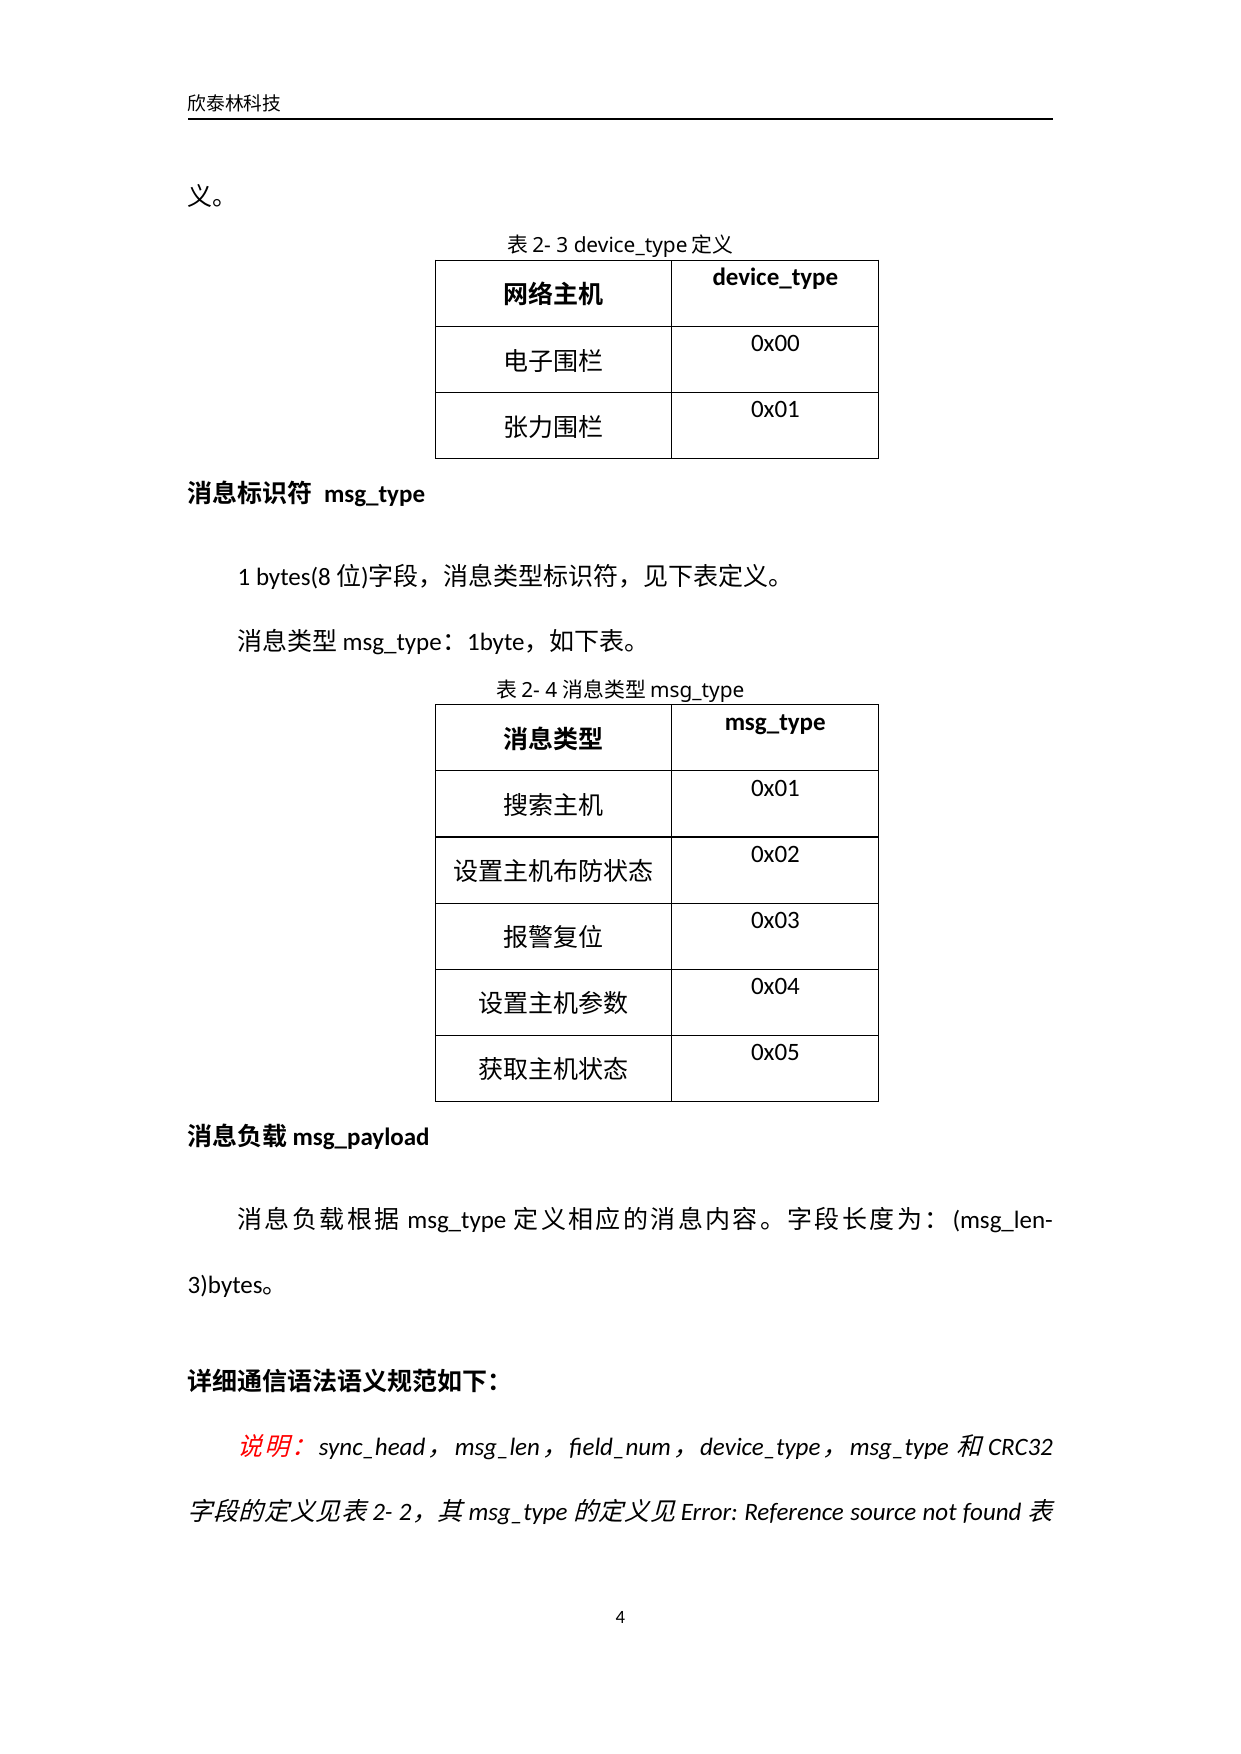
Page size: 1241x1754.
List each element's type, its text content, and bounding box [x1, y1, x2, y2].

table_header msg_type [672, 705, 878, 770]
table_cell 报警复位 [436, 904, 671, 968]
table_header 消息类型 [436, 705, 671, 770]
text 详细通信语法语义规范如下： [187, 1347, 1053, 1412]
text 消息标识符 msg_type [187, 459, 1053, 524]
table_header device_type [672, 261, 878, 326]
table_cell 0x02 [672, 838, 878, 902]
table_cell 0x03 [672, 904, 878, 968]
table_cell 电子围栏 [436, 327, 671, 392]
table_cell 0x05 [672, 1036, 878, 1101]
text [187, 162, 1053, 227]
table_cell 获取主机状态 [436, 1036, 671, 1101]
table_cell 设置主机参数 [436, 970, 671, 1034]
table_cell 0x01 [672, 393, 878, 458]
text 表2- 4 消息类型msg_type [187, 672, 1053, 704]
table_cell 0x00 [672, 327, 878, 392]
text 消息类型msg_type：1byte，如下表。 [187, 607, 1053, 672]
table_cell 搜索主机 [436, 771, 671, 836]
table_cell 设置主机布防状态 [436, 838, 671, 902]
table_cell 张力围栏 [436, 393, 671, 458]
table_cell 0x04 [672, 970, 878, 1034]
table_cell 0x01 [672, 771, 878, 836]
text 表2- 3 device_type定义 [187, 227, 1053, 259]
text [187, 1412, 1053, 1542]
text 1 bytes(8位)字段，消息类型标识符，见下表定义。 [187, 542, 1053, 607]
table_header 网络主机 [436, 261, 671, 326]
text 消息负载根据msg_type定义相应的消息内容。字段长度为：(msg_len-3)bytes。 [187, 1185, 1053, 1315]
text 消息负载msg_payload [187, 1102, 1053, 1167]
